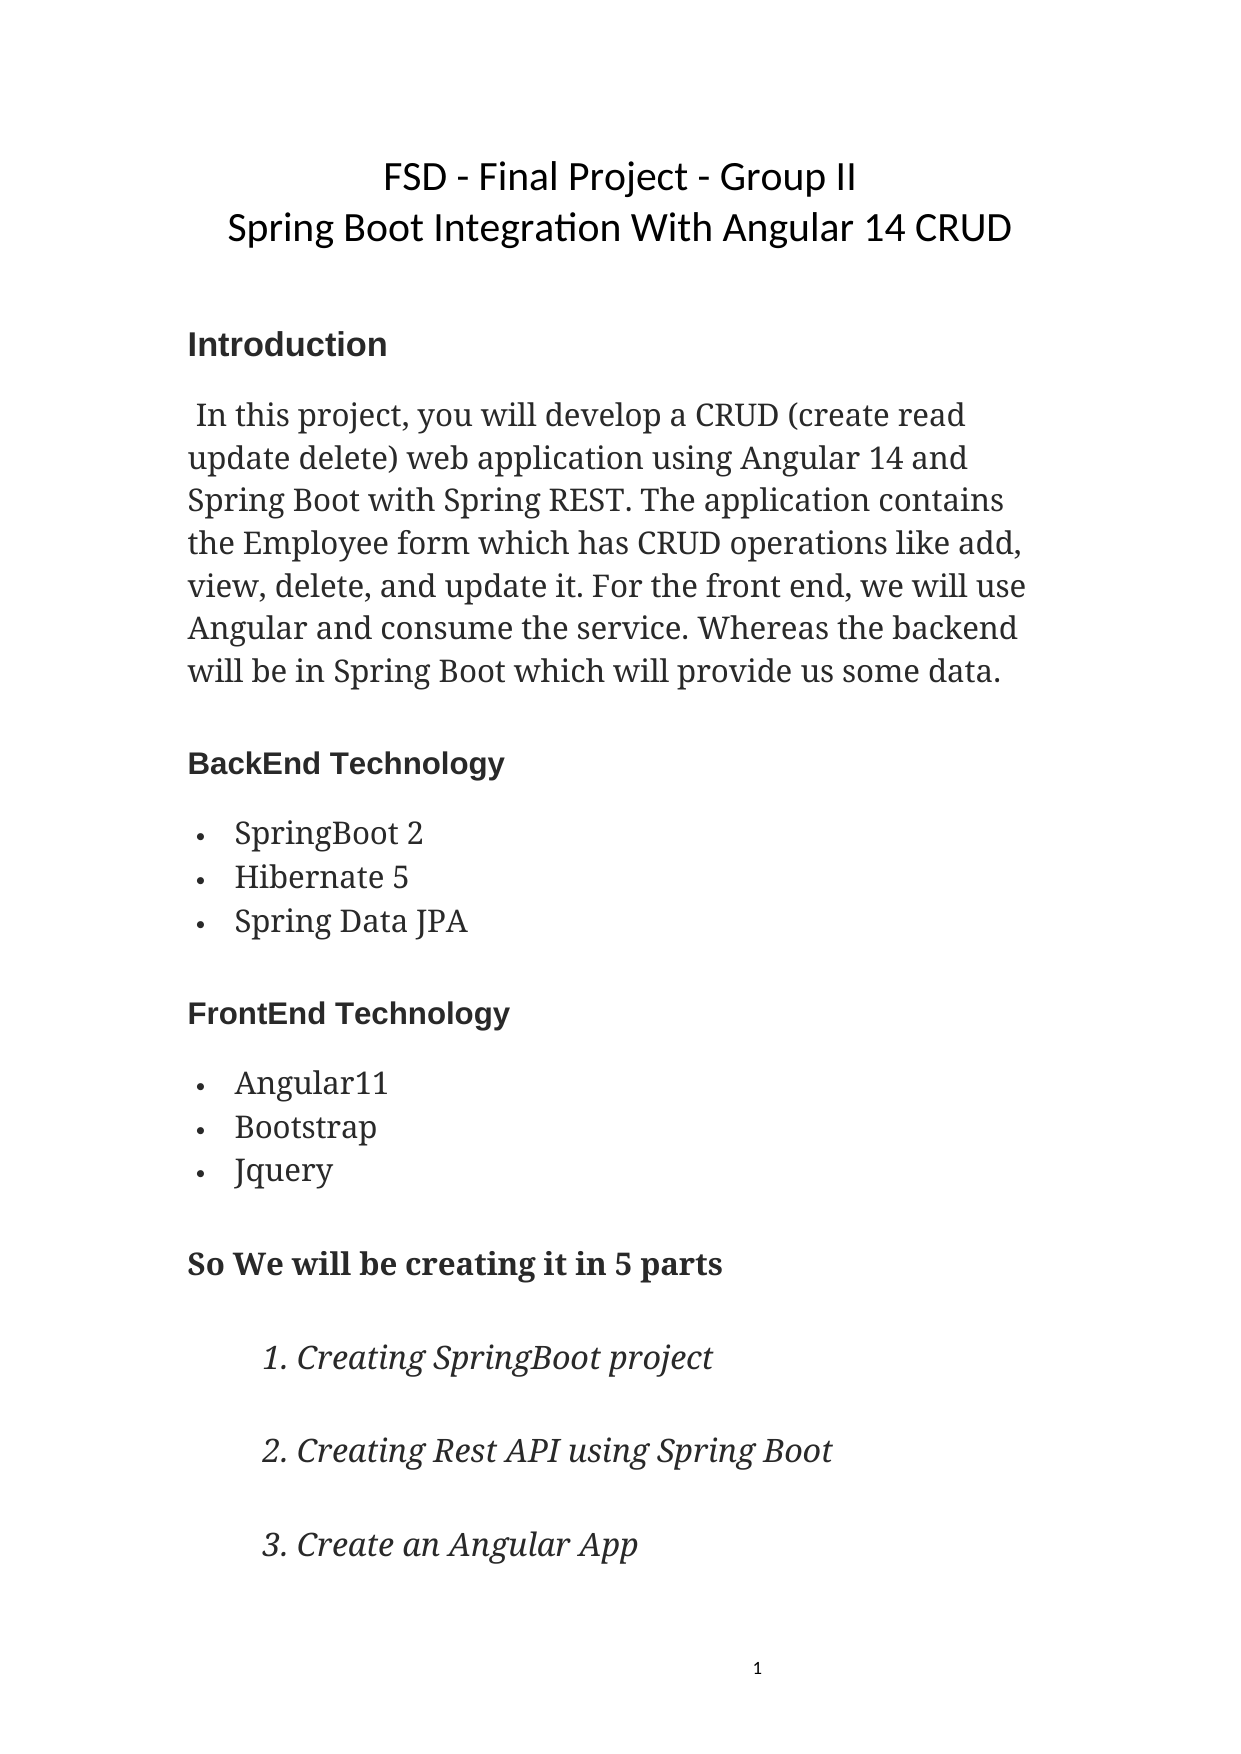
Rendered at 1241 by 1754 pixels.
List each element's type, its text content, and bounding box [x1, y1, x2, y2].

text Spring Boot Integration With Angular 14 CRUD [187, 201, 1053, 252]
list Angular11 [197, 1060, 1053, 1103]
list Jquery [197, 1147, 1053, 1191]
subtitle Introduction [187, 320, 1053, 364]
subtitle BackEnd Technology [187, 743, 1053, 781]
text 2. Creating Rest API using Spring Boot [262, 1422, 978, 1472]
text 1. Creating SpringBoot project [262, 1328, 978, 1378]
text So We will be creating it in 5 parts [187, 1235, 1053, 1285]
list Spring Data JPA [197, 897, 1053, 941]
text In this project, you will develop a CRUD (create read update delete) web application using Angular 14 and Spring Boot with Spring REST. The application contains the Employee form which has CRUD operations like add, view, delete, and update it. For the front end, we will use Angular and consume the service. Whereas the backend will be in Spring Boot which will provide us some data. [187, 393, 1053, 691]
text 3. Create an Angular App [262, 1516, 978, 1566]
list Bootstrap [197, 1103, 1053, 1147]
list SpringBoot 2 [197, 810, 1053, 854]
list Hibernate 5 [197, 854, 1053, 897]
subtitle FrontEnd Technology [187, 993, 1053, 1031]
text FSD - Final Project - Group II [187, 150, 1053, 201]
